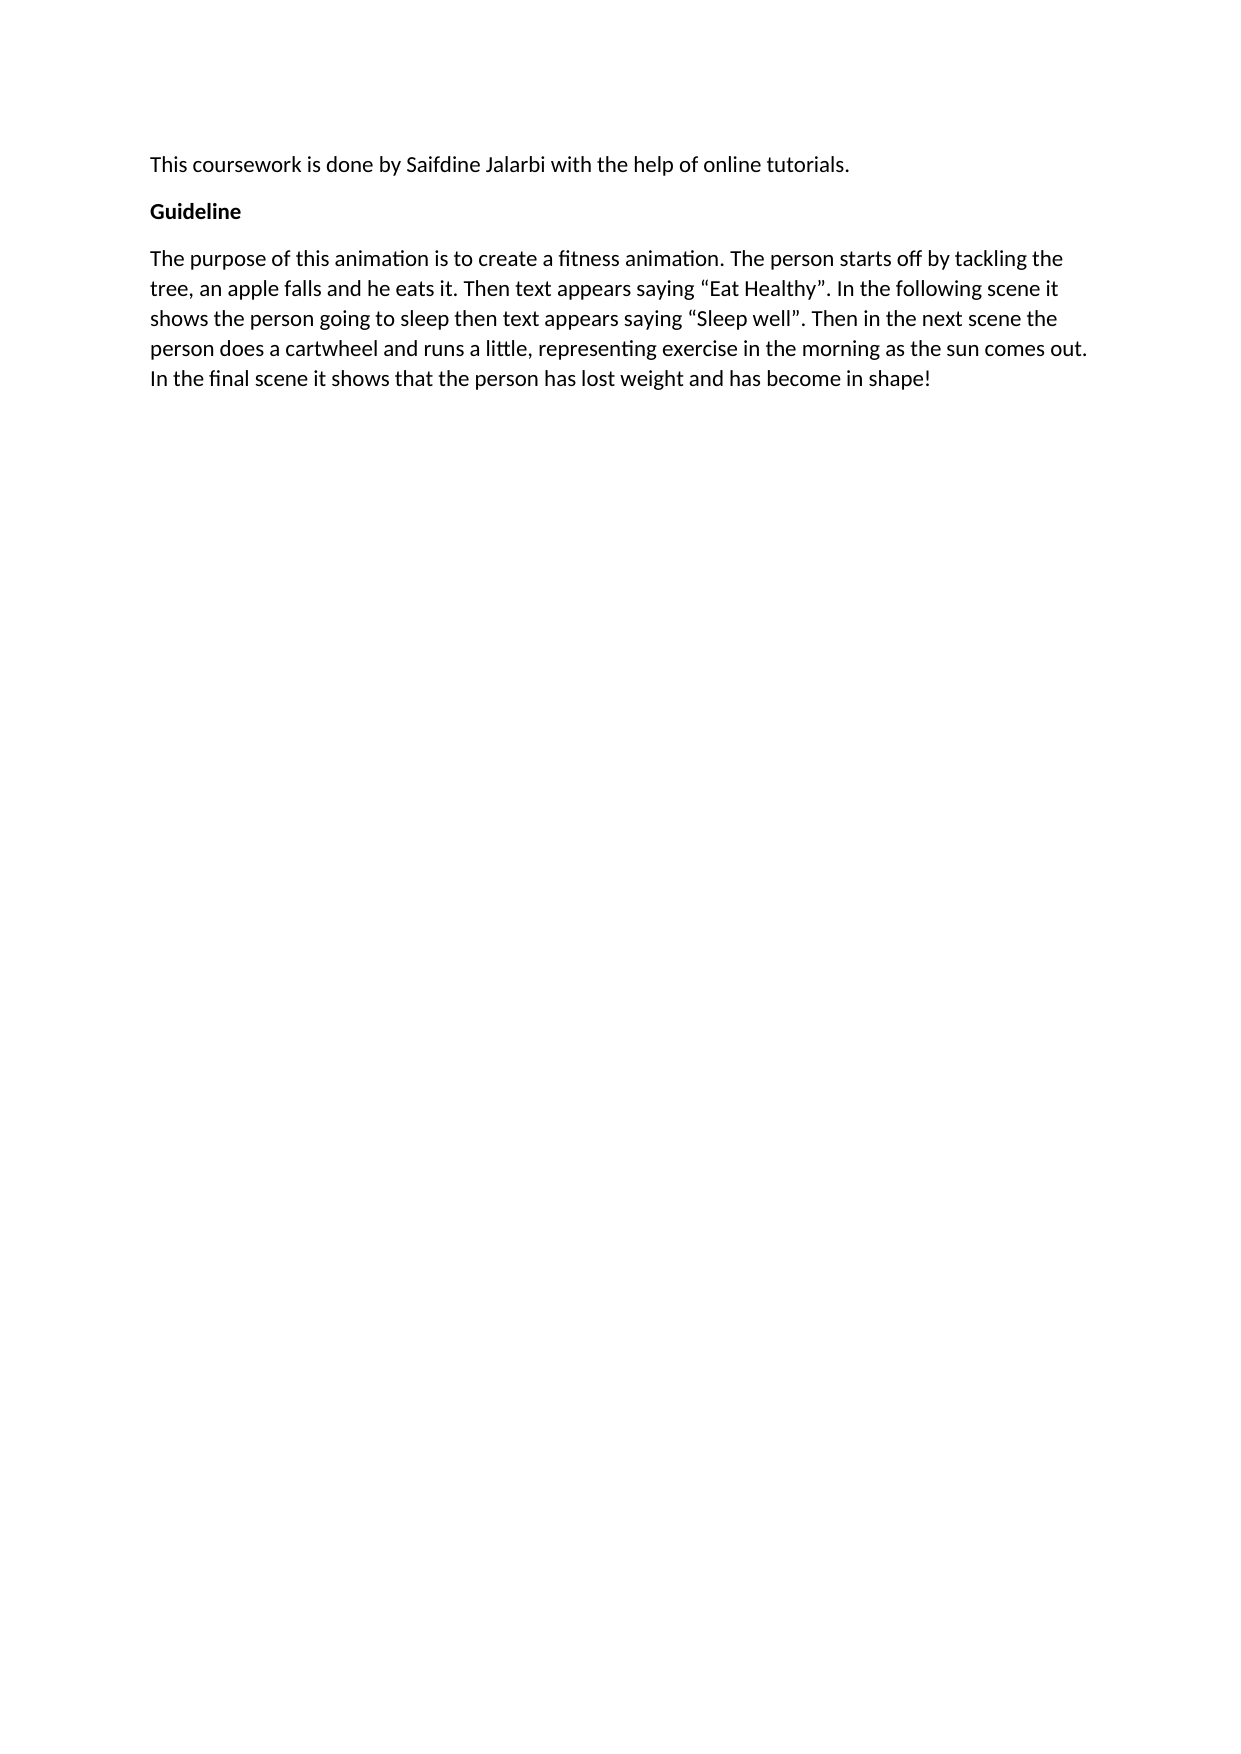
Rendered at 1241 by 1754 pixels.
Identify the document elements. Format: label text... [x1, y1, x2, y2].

text This coursework is done by Saifdine Jalarbi with the help of online tutorials. [150, 150, 1090, 178]
text The purpose of this animation is to create a fitness animation. The person starts off by tackling the tree, an apple falls and he eats it. Then text appears saying “Eat Healthy”. In the following scene it shows the person going to sleep then text appears saying “Sleep well”. Then in the next scene the person does a cartwheel and runs a little, representing exercise in the morning as the sun comes out. In the final scene it shows that the person has lost weight and has become in shape! [150, 244, 1090, 393]
text Guideline [150, 197, 1090, 225]
